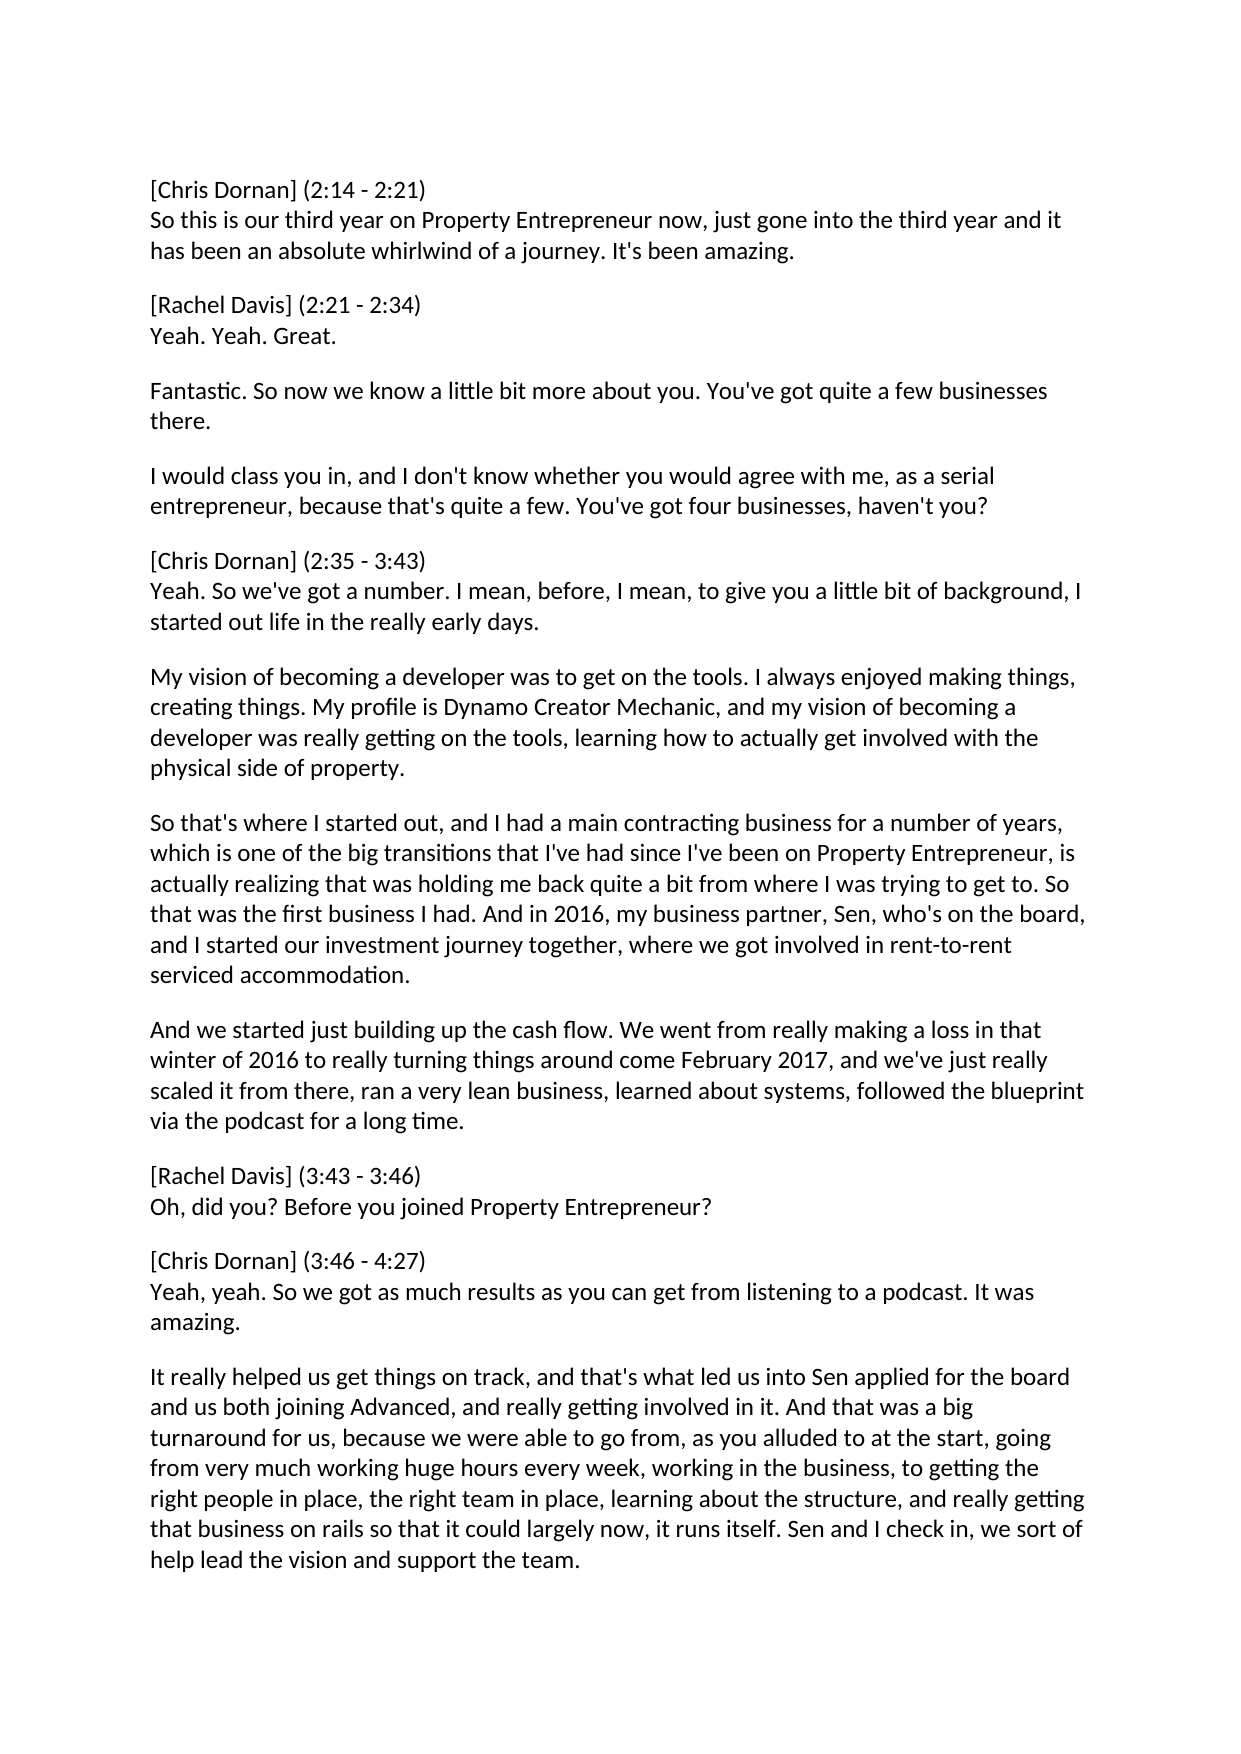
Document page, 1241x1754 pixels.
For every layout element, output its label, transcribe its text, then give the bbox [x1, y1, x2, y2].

text Yeah. So we've got a number. I mean, before, I mean, to give you a little bit of background, I started out life in the really early days. [150, 576, 1090, 637]
text [Chris Dornan] (2:14 - 2:21) [150, 174, 1090, 204]
text I would class you in, and I don't know whether you would agree with me, as a serial entrepreneur, because that's quite a few. You've got four businesses, haven't you? [150, 460, 1090, 521]
text My vision of becoming a developer was to get on the tools. I always enjoyed making things, creating things. My profile is Dynamo Creator Mechanic, and my vision of becoming a developer was really getting on the tools, learning how to actually get involved with the physical side of property. [150, 661, 1090, 783]
text [Rachel Davis] (2:21 - 2:34) [150, 290, 1090, 320]
text It really helped us get things on track, and that's what led us into Sen applied for the board and us both joining Advanced, and really getting involved in it. And that was a big turnaround for us, because we were able to go from, as you alluded to at the start, going from very much working huge hours every week, working in the business, to getting the right people in place, the right team in place, learning about the structure, and really getting that business on rails so that it could largely now, it runs itself. Sen and I check in, we sort of help lead the vision and support the team. [150, 1361, 1090, 1574]
text Fantastic. So now we know a little bit more about you. You've got quite a few businesses there. [150, 375, 1090, 436]
text Yeah, yeah. So we got as much results as you can get from listening to a podcast. It was amazing. [150, 1276, 1090, 1337]
text So that's where I started out, and I had a main contracting business for a number of years, which is one of the big transitions that I've had since I've been on Property Entrepreneur, is actually realizing that was holding me back quite a bit from where I was trying to get to. So that was the first business I had. And in 2016, my business partner, Sen, who's on the board, and I started our investment journey together, where we got involved in rent-to-rent serviced accommodation. [150, 807, 1090, 990]
text [Rachel Davis] (3:43 - 3:46) [150, 1160, 1090, 1191]
text So this is our third year on Property Entrepreneur now, just gone into the third year and it has been an absolute whirlwind of a journey. It's been amazing. [150, 204, 1090, 266]
text And we started just building up the cash flow. We went from really making a loss in that winter of 2016 to really turning things around come February 2017, and we've just really scaled it from there, ran a very lean business, learned about systems, followed the blueprint via the podcast for a long time. [150, 1014, 1090, 1136]
text Oh, did you? Before you joined Property Entrepreneur? [150, 1191, 1090, 1221]
text [Chris Dornan] (3:46 - 4:27) [150, 1245, 1090, 1276]
text Yeah. Yeah. Great. [150, 320, 1090, 351]
text [Chris Dornan] (2:35 - 3:43) [150, 545, 1090, 576]
